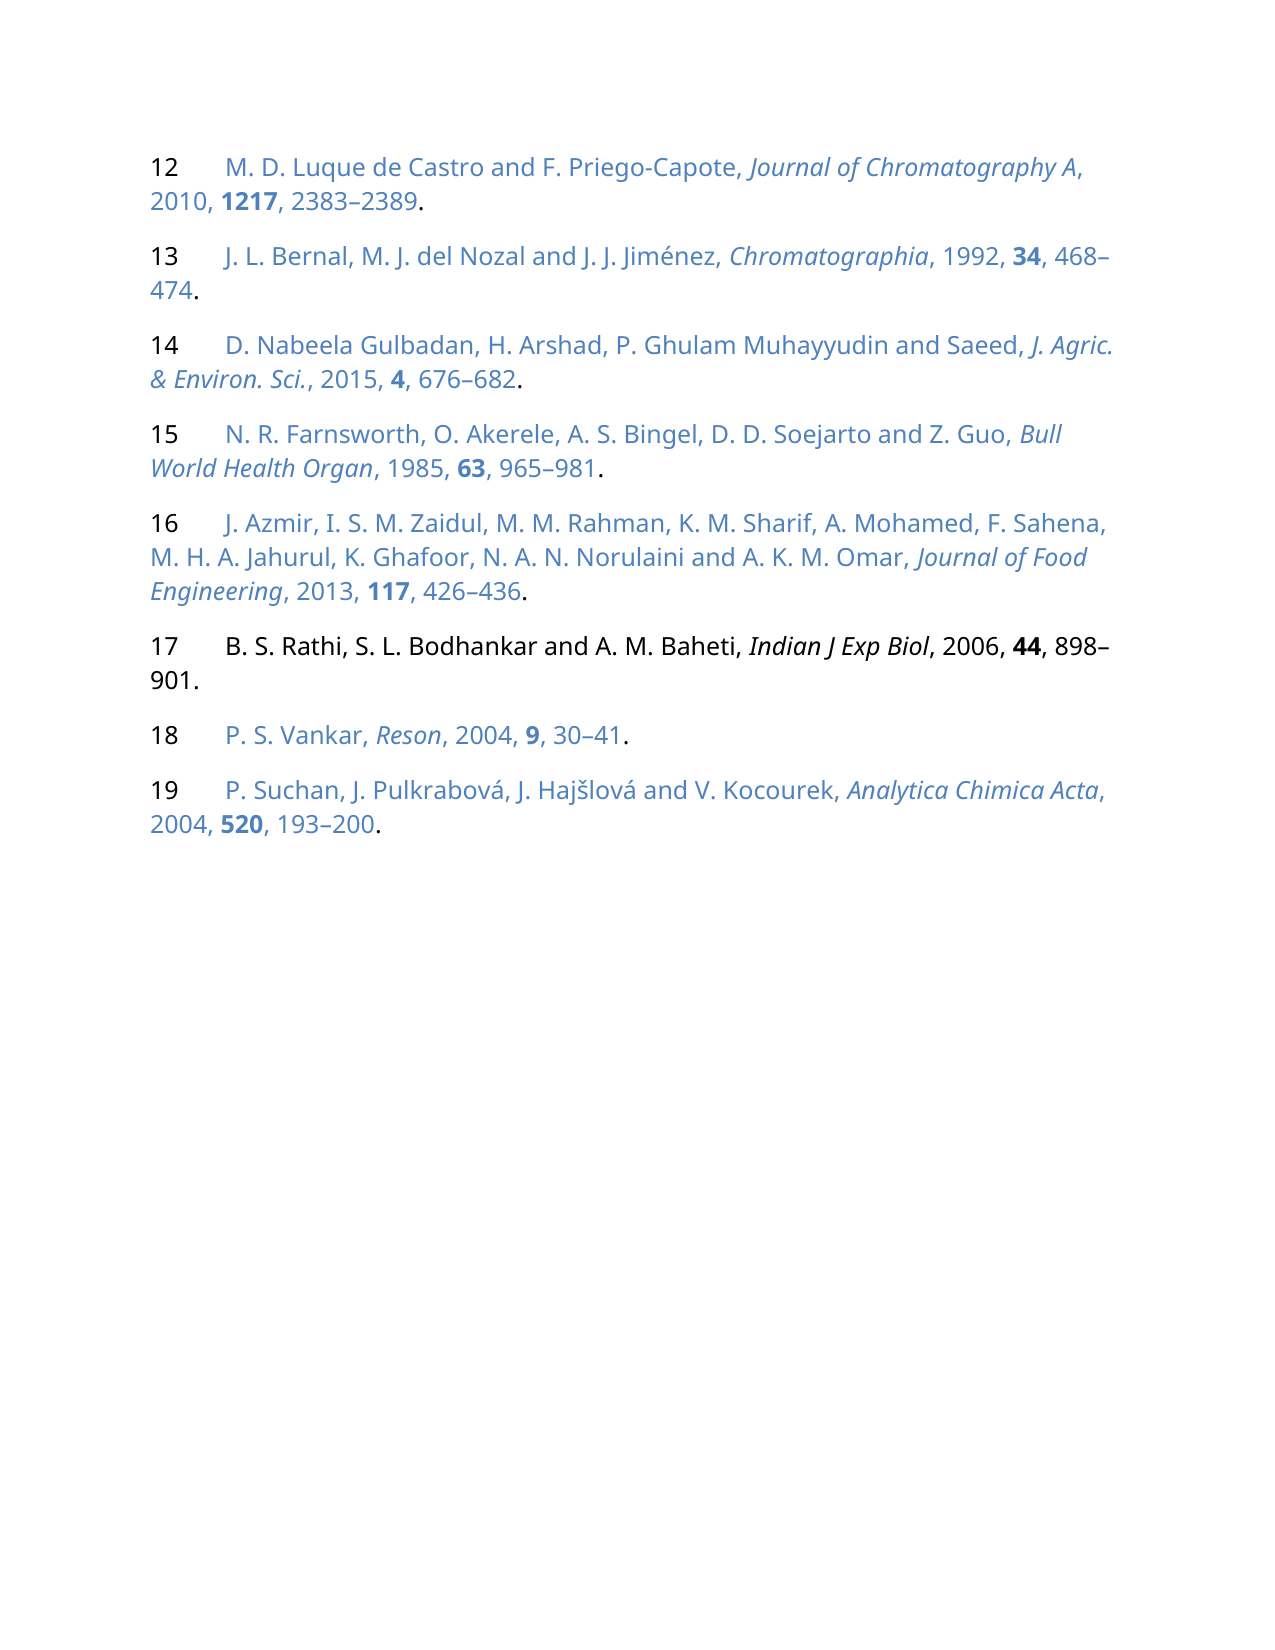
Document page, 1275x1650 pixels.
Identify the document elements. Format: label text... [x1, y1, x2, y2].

text 16 J. Azmir, I. S. M. Zaidul, M. M. Rahman, K. M. Sharif, A. Mohamed, F. Sahena, M. H. A. Jahurul, K. Ghafoor, N. A. N. Norulaini and A. K. M. Omar, Journal of Food Engineering, 2013, 117, 426–436. [150, 506, 1125, 608]
text 18 P. S. Vankar, Reson, 2004, 9, 30–41. [150, 718, 1125, 752]
text 17 B. S. Rathi, S. L. Bodhankar and A. M. Baheti, Indian J Exp Biol, 2006, 44, 898–901. [150, 629, 1125, 697]
text 14 D. Nabeela Gulbadan, H. Arshad, P. Ghulam Muhayyudin and Saeed, J. Agric. & Environ. Sci., 2015, 4, 676–682. [150, 328, 1125, 396]
text 12 M. D. Luque de Castro and F. Priego-Capote, Journal of Chromatography A, 2010, 1217, 2383–2389. [150, 150, 1125, 218]
text 19 P. Suchan, J. Pulkrabová, J. Hajšlová and V. Kocourek, Analytica Chimica Acta, 2004, 520, 193–200. [150, 773, 1125, 841]
text 15 N. R. Farnsworth, O. Akerele, A. S. Bingel, D. D. Soejarto and Z. Guo, Bull World Health Organ, 1985, 63, 965–981. [150, 417, 1125, 485]
text 13 J. L. Bernal, M. J. del Nozal and J. J. Jiménez, Chromatographia, 1992, 34, 468–474. [150, 239, 1125, 307]
